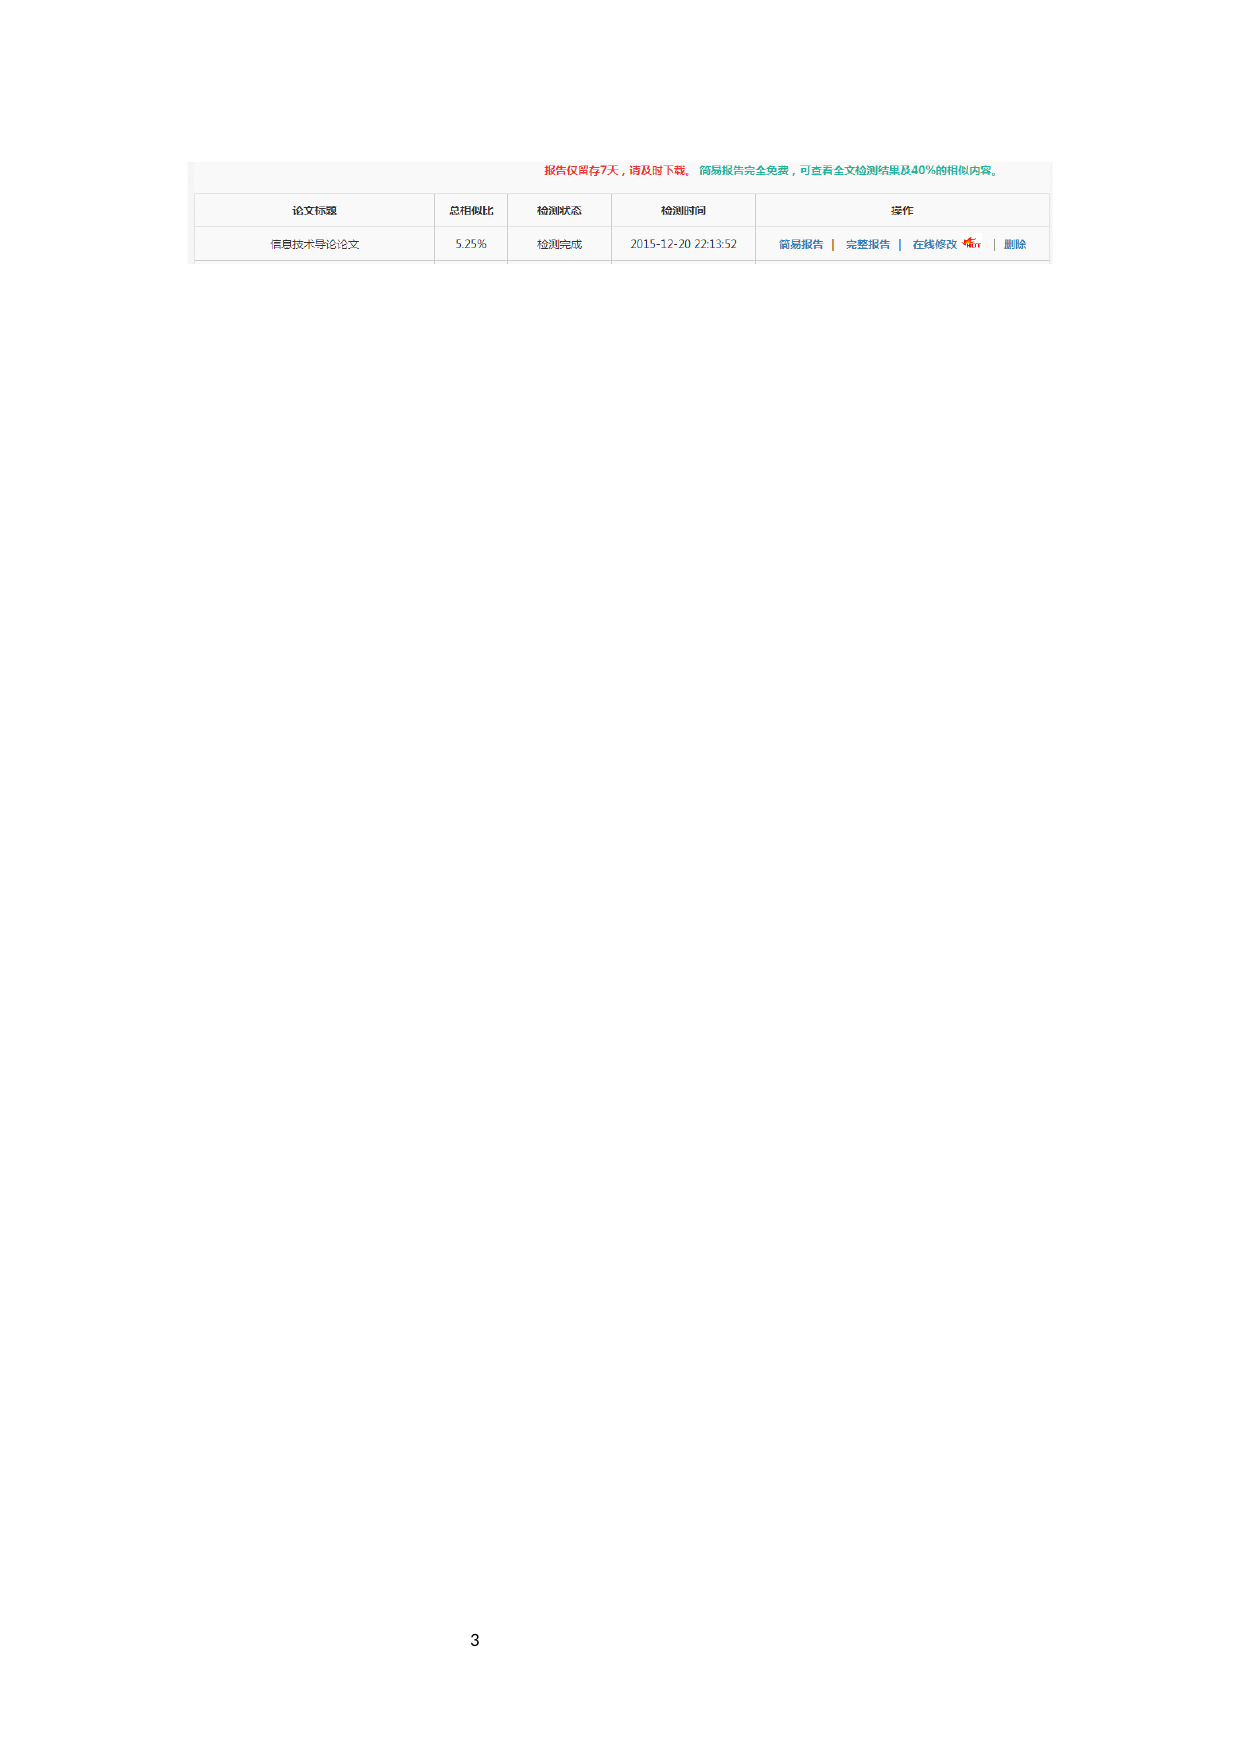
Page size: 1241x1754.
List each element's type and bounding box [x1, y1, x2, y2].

picture [187, 162, 1053, 264]
